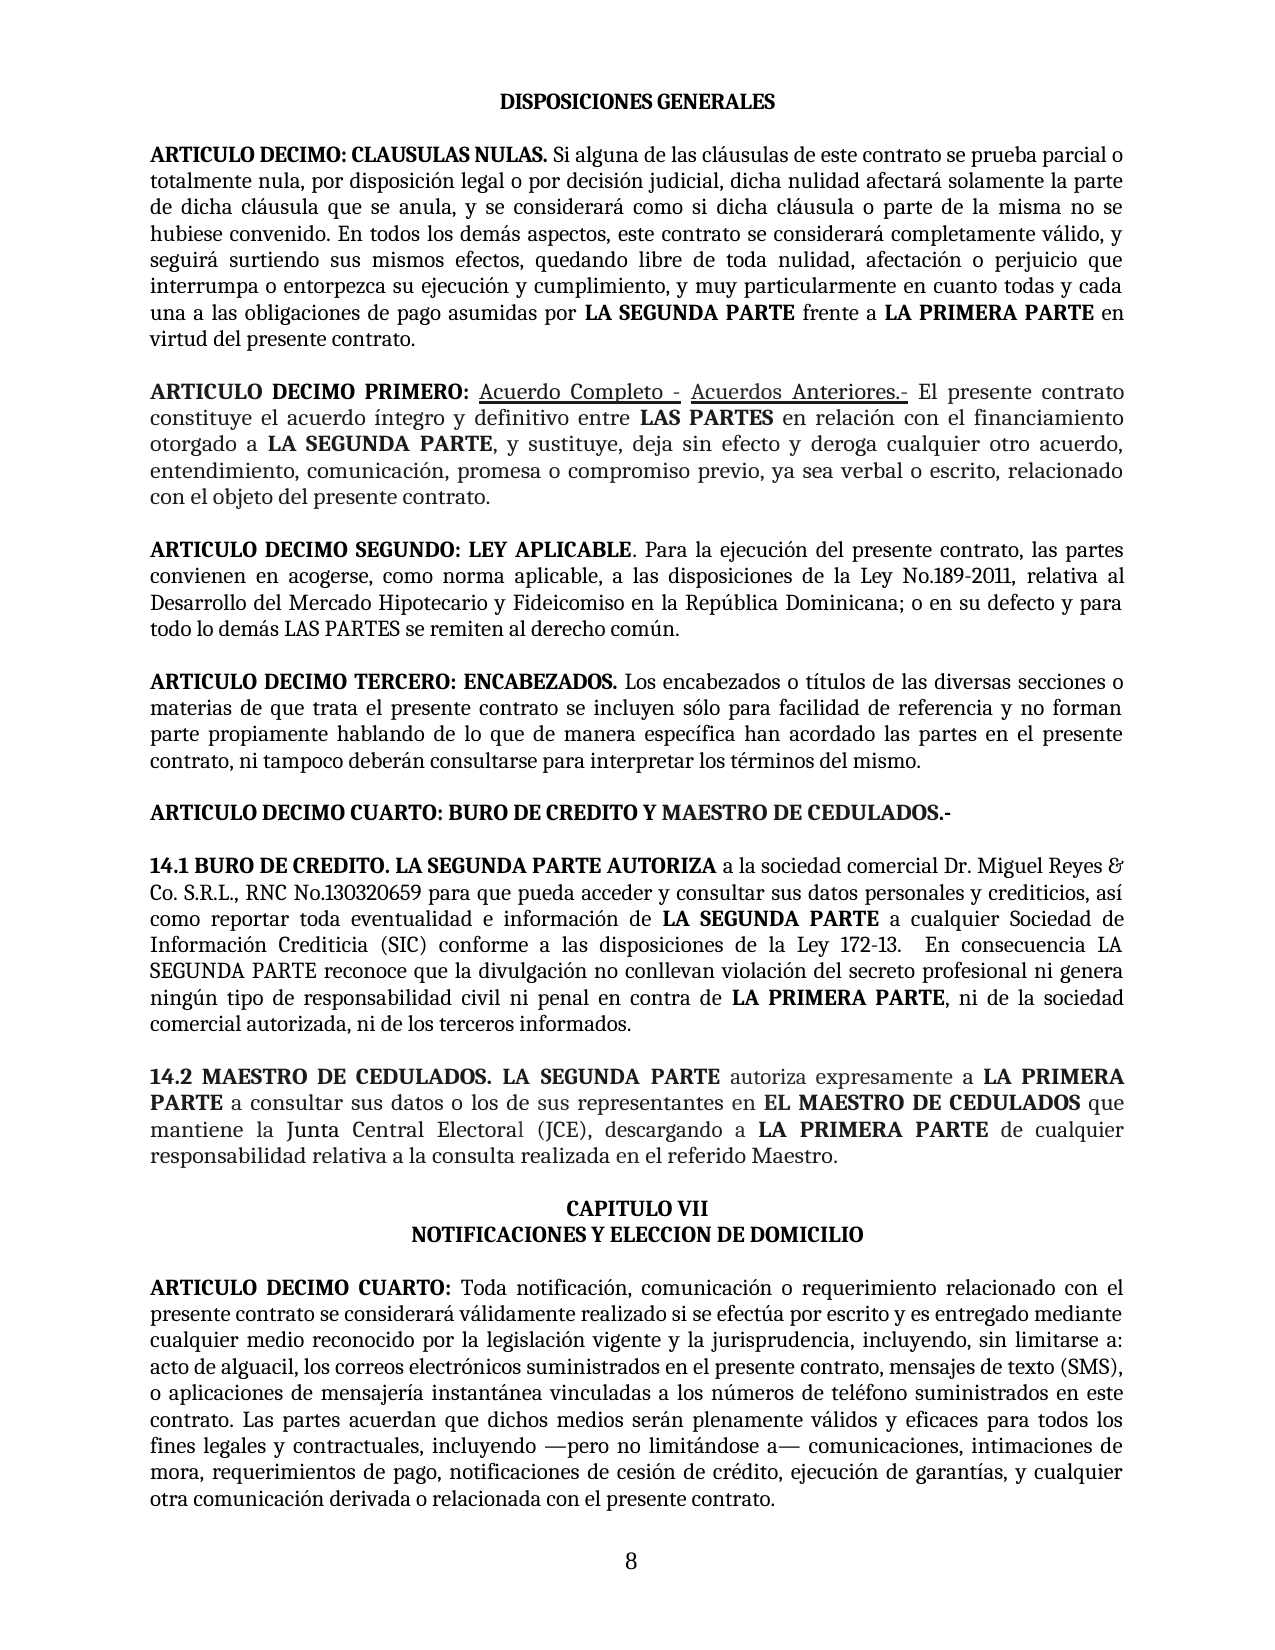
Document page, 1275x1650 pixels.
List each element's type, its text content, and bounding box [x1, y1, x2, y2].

text 14.2 MAESTRO DE CEDULADOS. LA SEGUNDA PARTE autoriza expresamente a LA PRIMERA PARTE a consultar sus datos o los de sus representantes en EL MAESTRO DE CEDULADOS que mantiene la Junta Central Electoral (JCE), descargando a LA PRIMERA PARTE de cualquier responsabilidad relativa a la consulta realizada en el referido Maestro. [150, 1064, 1124, 1169]
text NOTIFICACIONES Y ELECCION DE DOMICILIO [150, 1222, 1124, 1248]
text ARTICULO DECIMO CUARTO: Toda notificación, comunicación o requerimiento relacionado con el presente contrato se considerará válidamente realizado si se efectúa por escrito y es entregado mediante cualquier medio reconocido por la legislación vigente y la jurisprudencia, incluyendo, sin limitarse a: acto de alguacil, los correos electrónicos suministrados en el presente contrato, mensajes de texto (SMS), o aplicaciones de mensajería instantánea vinculadas a los números de teléfono suministrados en este contrato. Las partes acuerdan que dichos medios serán plenamente válidos y eficaces para todos los fines legales y contractuales, incluyendo —pero no limitándose a— comunicaciones, intimaciones de mora, requerimientos de pago, notificaciones de cesión de crédito, ejecución de garantías, y cualquier otra comunicación derivada o relacionada con el presente contrato. [150, 1274, 1124, 1512]
text ARTICULO DECIMO CUARTO: BURO DE CREDITO Y MAESTRO DE CEDULADOS.- [150, 800, 1124, 827]
subtitle CAPITULO VII [150, 1196, 1124, 1222]
text ARTICULO DECIMO TERCERO: ENCABEZADOS. Los encabezados o títulos de las diversas secciones o materias de que trata el presente contrato se incluyen sólo para facilidad de referencia y no forman parte propiamente hablando de lo que de manera específica han acordado las partes en el presente contrato, ni tampoco deberán consultarse para interpretar los términos del mismo. [150, 668, 1124, 774]
text 14.1 BURO DE CREDITO. LA SEGUNDA PARTE AUTORIZA a la sociedad comercial Dr. Miguel Reyes & Co. S.R.L., RNC No.130320659 para que pueda acceder y consultar sus datos personales y crediticios, así como reportar toda eventualidad e información de LA SEGUNDA PARTE a cualquier Sociedad de Información Crediticia (SIC) conforme a las disposiciones de la Ley 172-13. En consecuencia LA SEGUNDA PARTE reconoce que la divulgación no conllevan violación del secreto profesional ni genera ningún tipo de responsabilidad civil ni penal en contra de LA PRIMERA PARTE, ni de la sociedad comercial autorizada, ni de los terceros informados. [150, 853, 1124, 1037]
text DISPOSICIONES GENERALES [150, 89, 1124, 115]
text ARTICULO DECIMO SEGUNDO: LEY APLICABLE. Para la ejecución del presente contrato, las partes convienen en acogerse, como norma aplicable, a las disposiciones de la Ley No.189-2011, relativa al Desarrollo del Mercado Hipotecario y Fideicomiso en la República Dominicana; o en su defecto y para todo lo demás LAS PARTES se remiten al derecho común. [150, 537, 1124, 642]
text ARTICULO DECIMO PRIMERO: Acuerdo Completo - Acuerdos Anteriores.- El presente contrato constituye el acuerdo íntegro y definitivo entre LAS PARTES en relación con el financiamiento otorgado a LA SEGUNDA PARTE, y sustituye, deja sin efecto y deroga cualquier otro acuerdo, entendimiento, comunicación, promesa o compromiso previo, ya sea verbal o escrito, relacionado con el objeto del presente contrato. [150, 378, 1124, 510]
